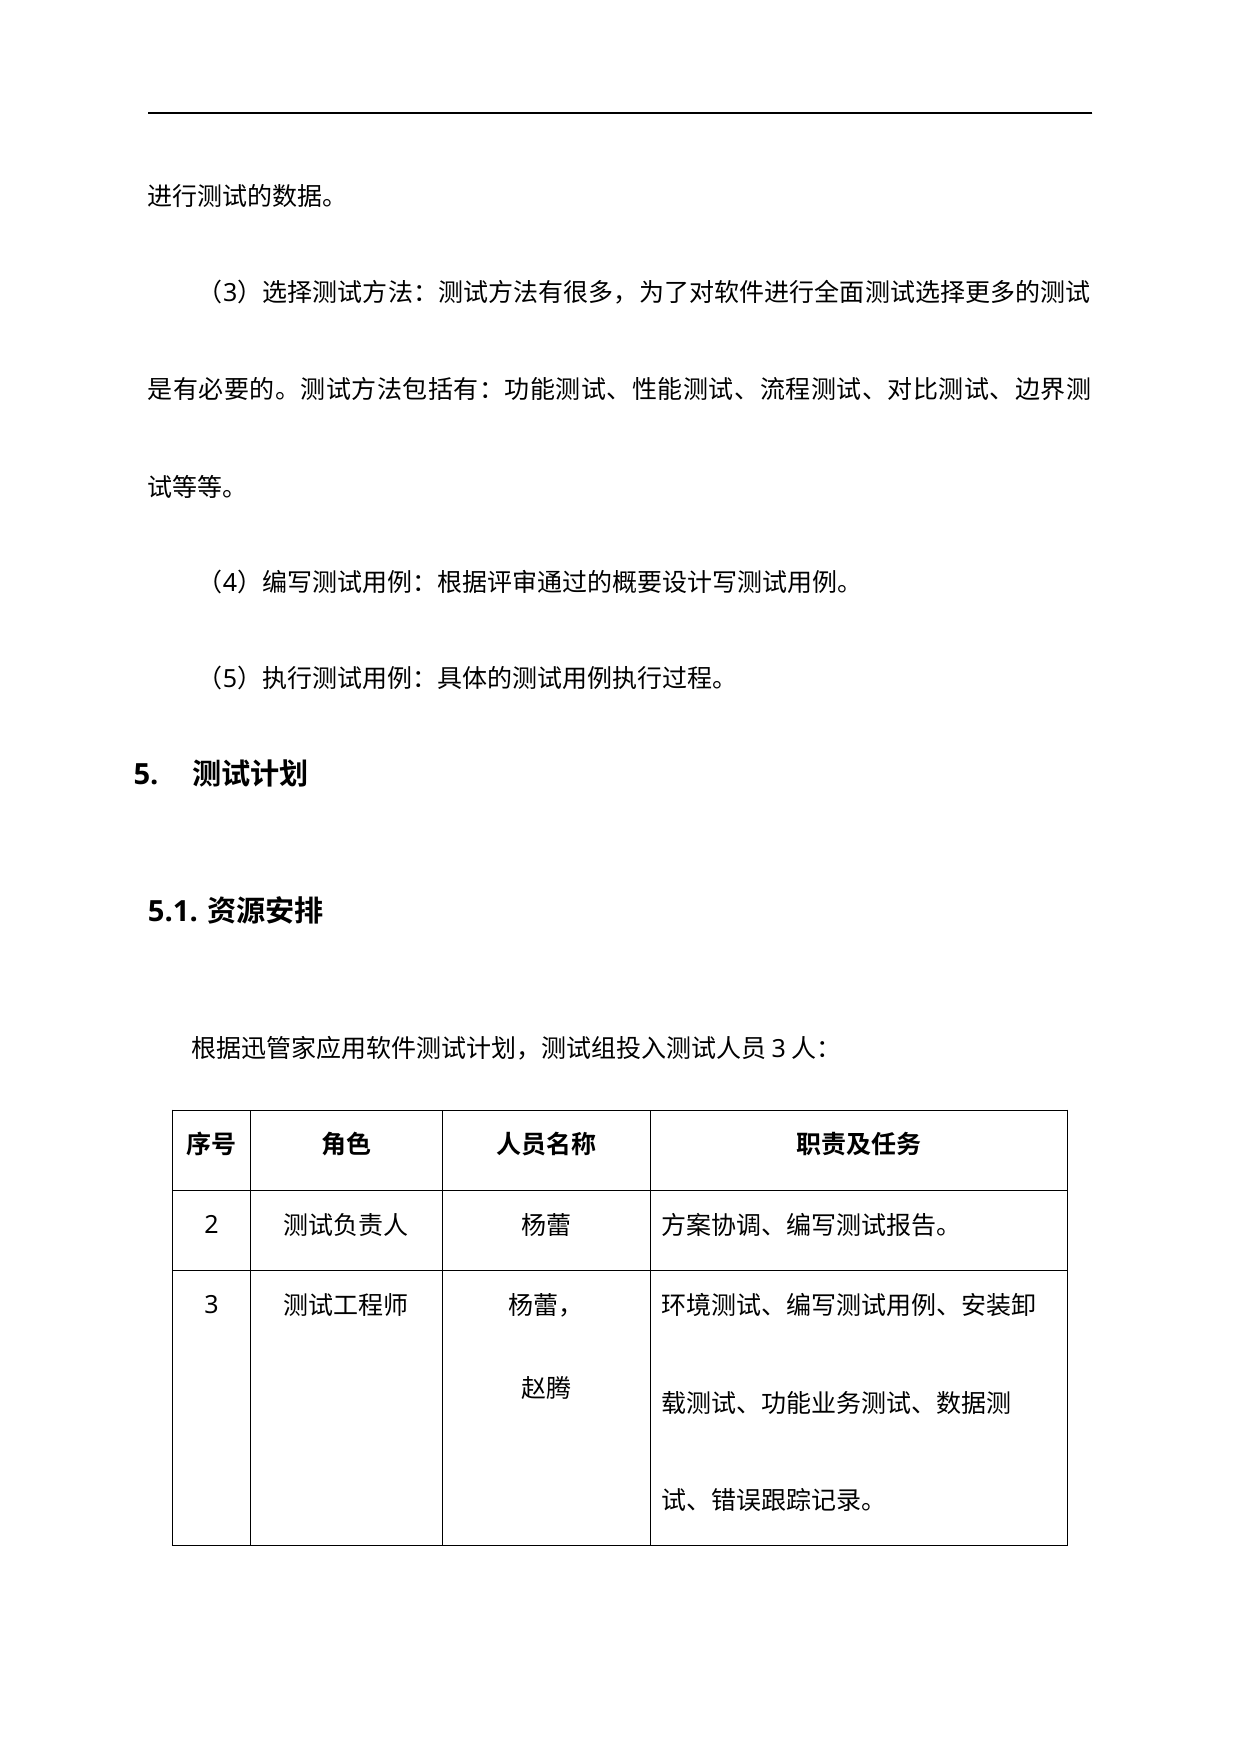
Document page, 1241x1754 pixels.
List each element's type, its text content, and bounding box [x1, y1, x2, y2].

subtitle 测试计划 [133, 739, 1092, 804]
text 根据迅管家应用软件测试计划，测试组投入测试人员3人： [148, 1014, 1092, 1079]
table_header 人员名称 [443, 1111, 650, 1190]
table_cell 3 [173, 1271, 250, 1545]
table_header 序号 [173, 1111, 250, 1190]
table_header 角色 [251, 1111, 442, 1190]
table_cell 杨蕾， 赵腾 [443, 1271, 650, 1545]
text （4）编写测试用例：根据评审通过的概要设计写测试用例。 [148, 548, 1092, 613]
table_cell 环境测试、编写测试用例、安装卸载测试、功能业务测试、数据测试、错误跟踪记录。 [651, 1271, 1067, 1545]
table_header 职责及任务 [651, 1111, 1067, 1190]
text （3）选择测试方法：测试方法有很多，为了对软件进行全面测试选择更多的测试是有必要的。测试方法包括有：功能测试、性能测试、流程测试、对比测试、边界测试等等。 [148, 258, 1092, 518]
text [148, 162, 1092, 227]
table_cell 测试工程师 [251, 1271, 442, 1545]
table_cell 2 [173, 1191, 250, 1270]
table_cell 方案协调、编写测试报告。 [651, 1191, 1067, 1270]
text （5）执行测试用例：具体的测试用例执行过程。 [148, 644, 1092, 709]
subtitle 资源安排 [148, 877, 1092, 942]
table_cell 测试负责人 [251, 1191, 442, 1270]
table_cell 杨蕾 [443, 1191, 650, 1270]
